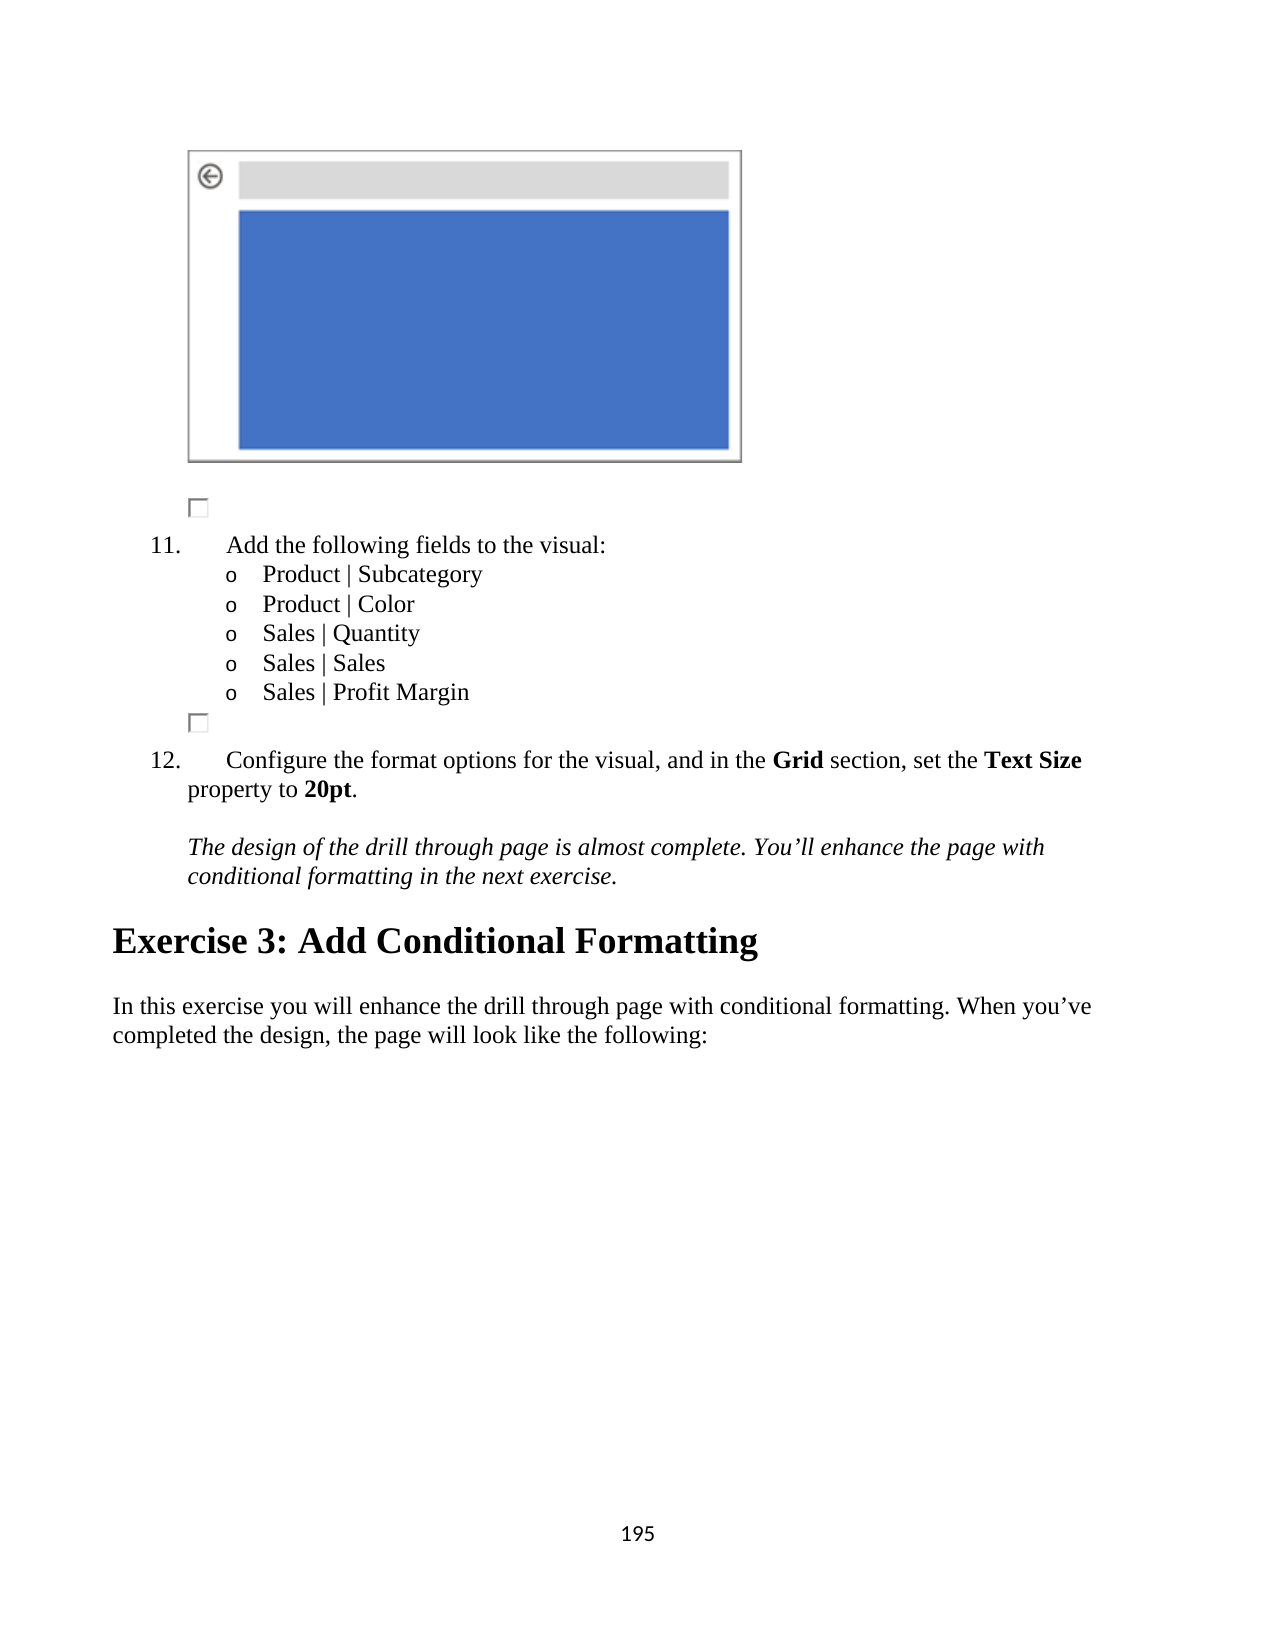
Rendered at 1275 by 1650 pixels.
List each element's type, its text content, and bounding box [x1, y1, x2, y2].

list Add the following fields to the visual: [150, 492, 1162, 559]
text The design of the drill through page is almost complete. You’ll enhance the page with conditional formatting in the next exercise. [187, 832, 1162, 889]
picture [187, 150, 743, 463]
list Configure the format options for the visual, and in the Grid section, set the Text Size property to 20pt. [150, 707, 1162, 803]
list Sales | Profit Margin [225, 677, 1162, 707]
list Product | Subcategory [225, 559, 1162, 589]
list Sales | Quantity [225, 618, 1162, 648]
list Sales | Sales [225, 648, 1162, 677]
text Exercise 3: Add Conditional Formatting [112, 919, 1162, 962]
text In this exercise you will enhance the drill through page with conditional formatting. When you’ve completed the design, the page will look like the following: [112, 991, 1162, 1048]
list Product | Color [225, 589, 1162, 618]
